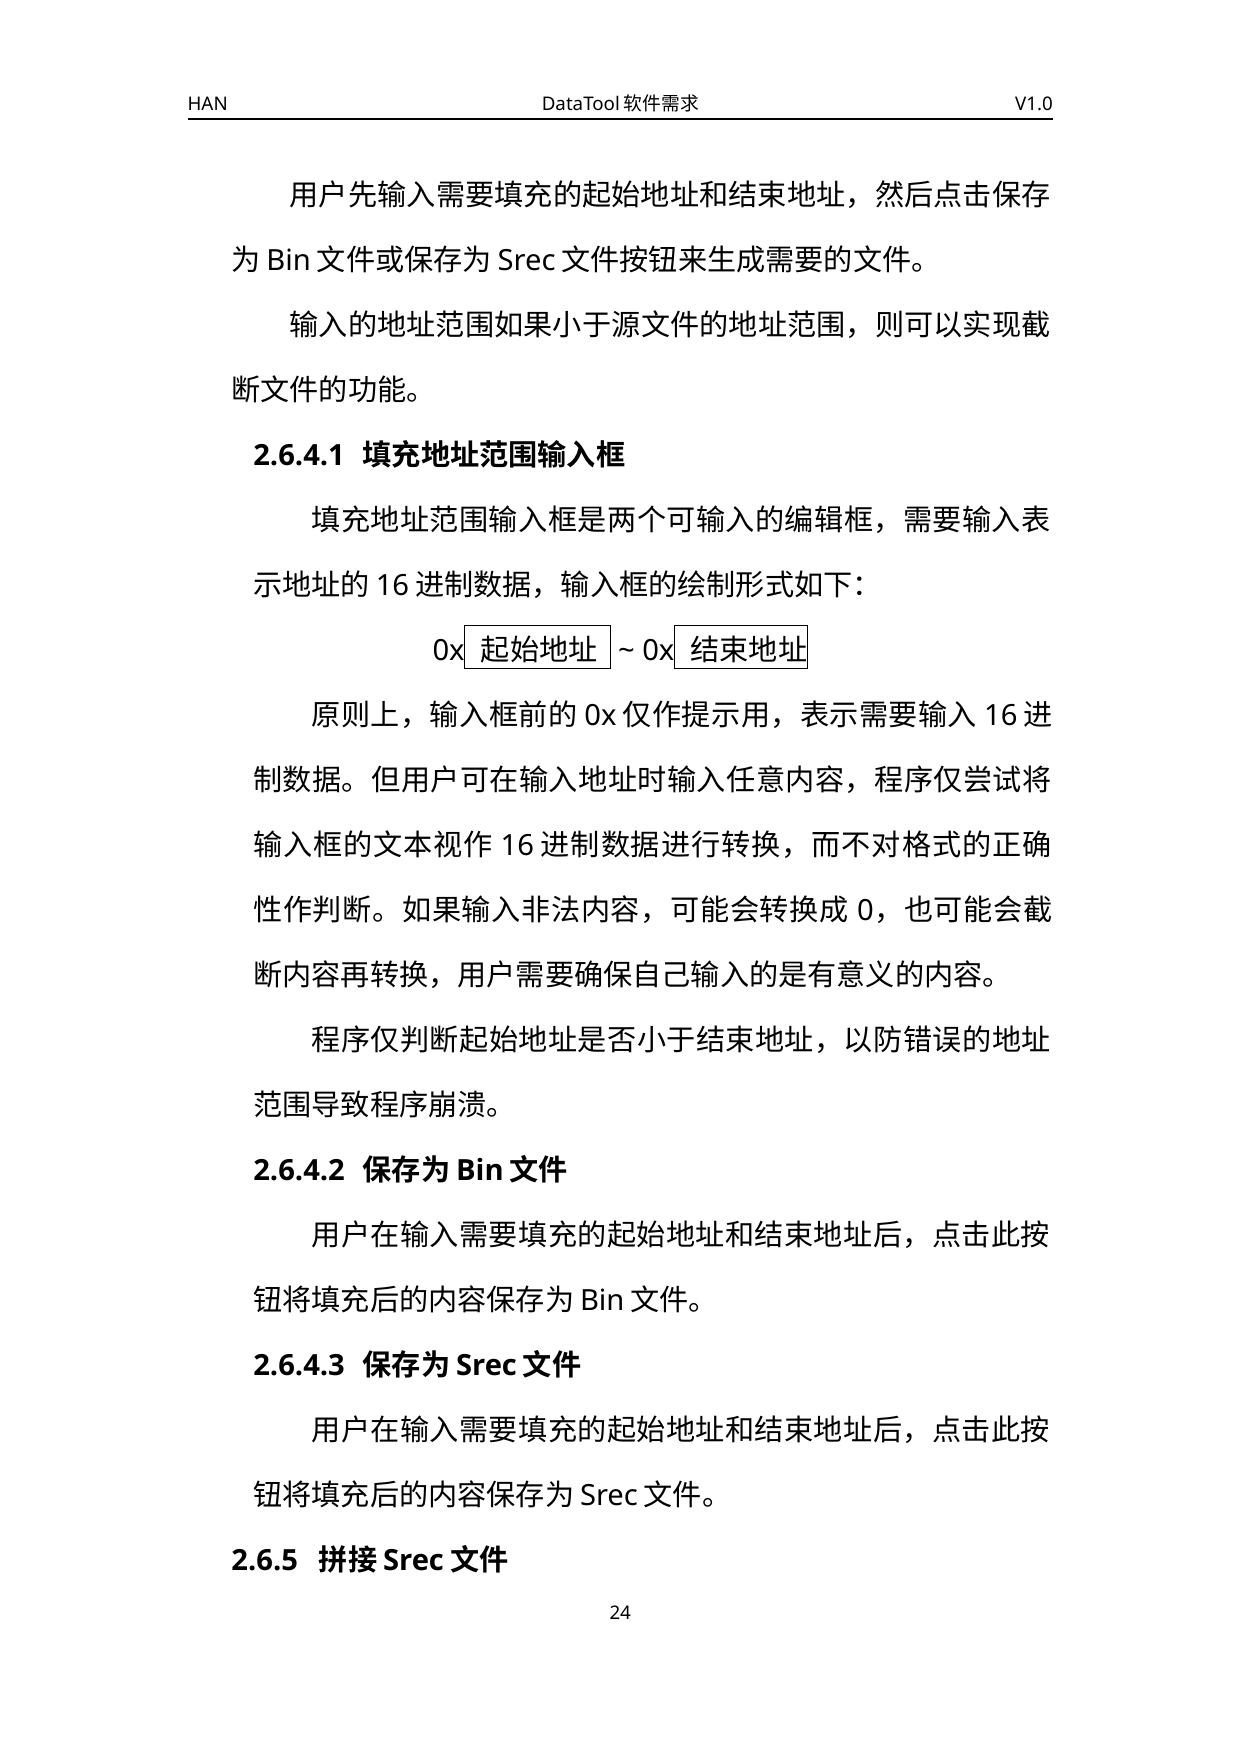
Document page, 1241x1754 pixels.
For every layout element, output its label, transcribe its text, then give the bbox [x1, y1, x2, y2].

list 程序仅判断起始地址是否小于结束地址，以防错误的地址范围导致程序崩溃。 [253, 1005, 1053, 1135]
list 用户在输入需要填充的起始地址和结束地址后，点击此按钮将填充后的内容保存为Srec文件。 [253, 1395, 1053, 1525]
list 原则上，输入框前的0x仅作提示用，表示需要输入16进制数据。但用户可在输入地址时输入任意内容，程序仅尝试将输入框的文本视作16进制数据进行转换，而不对格式的正确性作判断。如果输入非法内容，可能会转换成0，也可能会截断内容再转换，用户需要确保自己输入的是有意义的内容。 [253, 680, 1053, 1005]
list 填充地址范围输入框 [253, 420, 1053, 485]
list 输入的地址范围如果小于源文件的地址范围，则可以实现截断文件的功能。 [231, 290, 1053, 420]
text 0x 起始地址 ~ 0x 结束地址 [187, 615, 1053, 680]
list 保存为Srec文件 [253, 1330, 1053, 1395]
list 保存为Bin文件 [253, 1135, 1053, 1200]
list 填充地址范围输入框是两个可输入的编辑框，需要输入表示地址的16进制数据，输入框的绘制形式如下： [253, 485, 1053, 615]
list 用户在输入需要填充的起始地址和结束地址后，点击此按钮将填充后的内容保存为Bin文件。 [253, 1200, 1053, 1330]
list 拼接Srec文件 [231, 1525, 1053, 1590]
list 用户先输入需要填充的起始地址和结束地址，然后点击保存为Bin文件或保存为Srec文件按钮来生成需要的文件。 [231, 160, 1053, 290]
